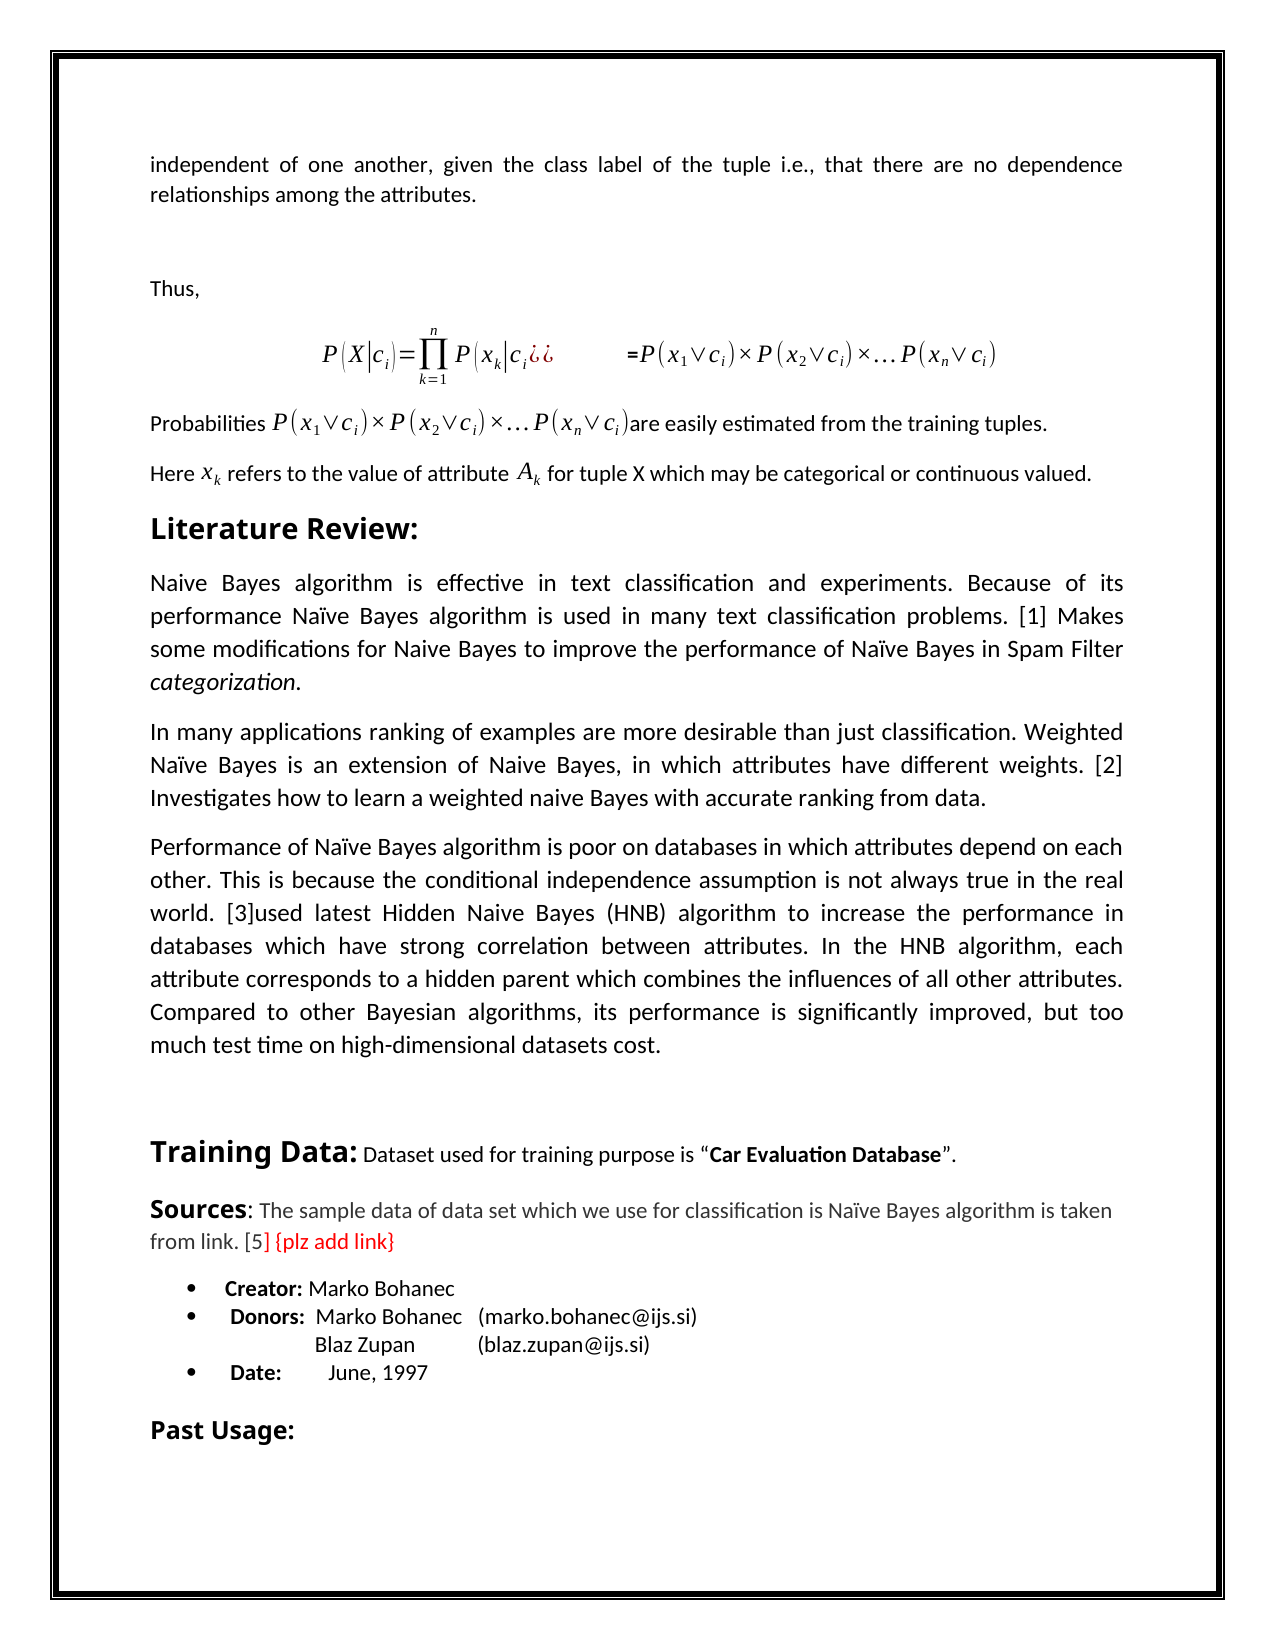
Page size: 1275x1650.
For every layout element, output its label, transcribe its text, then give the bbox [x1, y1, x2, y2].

text Thus, [150, 274, 1125, 302]
list Date: June, 1997 [187, 1358, 1125, 1386]
text Blaz Zupan (blaz.zupan@ijs.si) [150, 1330, 1125, 1358]
text Performance of Naïve Bayes algorithm is poor on databases in which attributes depend on each other. This is because the conditional independence assumption is not always true in the real world. [3]used latest Hidden Naive Bayes (HNB) algorithm to increase the performance in databases which have strong correlation between attributes. In the HNB algorithm, each attribute corresponds to a hidden parent which combines the influences of all other attributes. Compared to other Bayesian algorithms, its performance is significantly improved, but too much test time on high-dimensional datasets cost. [150, 831, 1125, 1059]
text In many applications ranking of examples are more desirable than just classification. Weighted Naïve Bayes is an extension of Naive Bayes, in which attributes have different weights. [2] Investigates how to learn a weighted naive Bayes with accurate ranking from data. [150, 716, 1125, 812]
text = [150, 321, 1125, 388]
text Probabilities are easily estimated from the training tuples. [150, 407, 1125, 439]
text Here refers to the value of attribute for tuple X which may be categorical or continuous valued. [150, 458, 1125, 489]
text Past Usage: [150, 1412, 1125, 1446]
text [150, 150, 1125, 208]
text Literature Review: [150, 508, 1125, 548]
text Sources: The sample data of data set which we use for classification is Naïve Bayes algorithm is taken from link. [5] {plz add link} [150, 1191, 1125, 1256]
list Creator: Marko Bohanec [187, 1274, 1125, 1302]
text Naive Bayes algorithm is effective in text classification and experiments. Because of its performance Naïve Bayes algorithm is used in many text classification problems. [1] Makes some modifications for Naive Bayes to improve the performance of Naïve Bayes in Spam Filter categorization. [150, 567, 1125, 697]
list Donors: Marko Bohanec (marko.bohanec@ijs.si) [187, 1302, 1125, 1330]
text Training Data: Dataset used for training purpose is “Car Evaluation Database”. [150, 1132, 1125, 1171]
